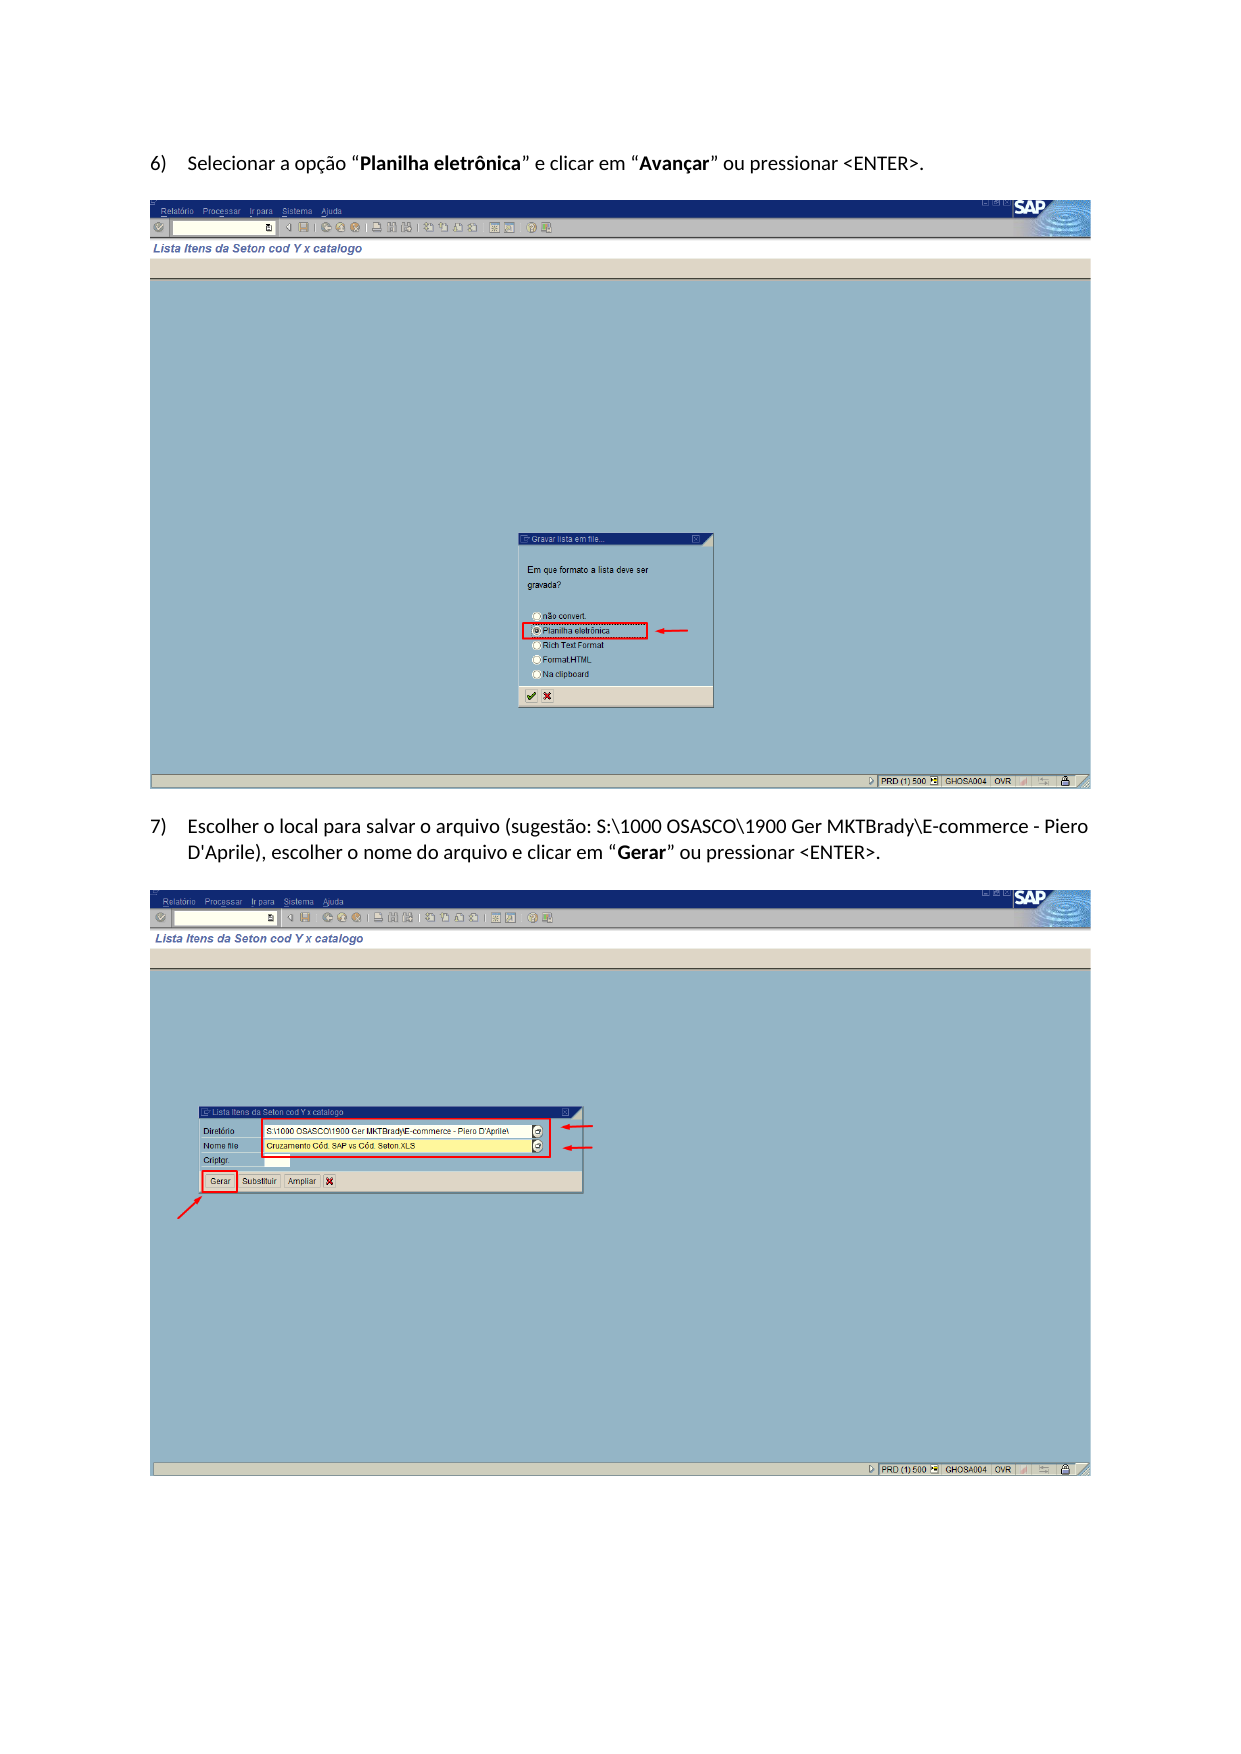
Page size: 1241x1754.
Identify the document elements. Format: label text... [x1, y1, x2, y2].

picture [150, 200, 1091, 789]
picture [150, 890, 1091, 1476]
list Escolher o local para salvar o arquivo (sugestão: S:\1000 OSASCO\1900 Ger MKTBrady\E-commerce - Piero D'Aprile), escolher o nome do arquivo e clicar em “Gerar” ou pressionar <ENTER>. [150, 814, 1090, 864]
list Selecionar a opção “Planilha eletrônica” e clicar em “Avançar” ou pressionar <ENTER>. [150, 150, 1090, 175]
